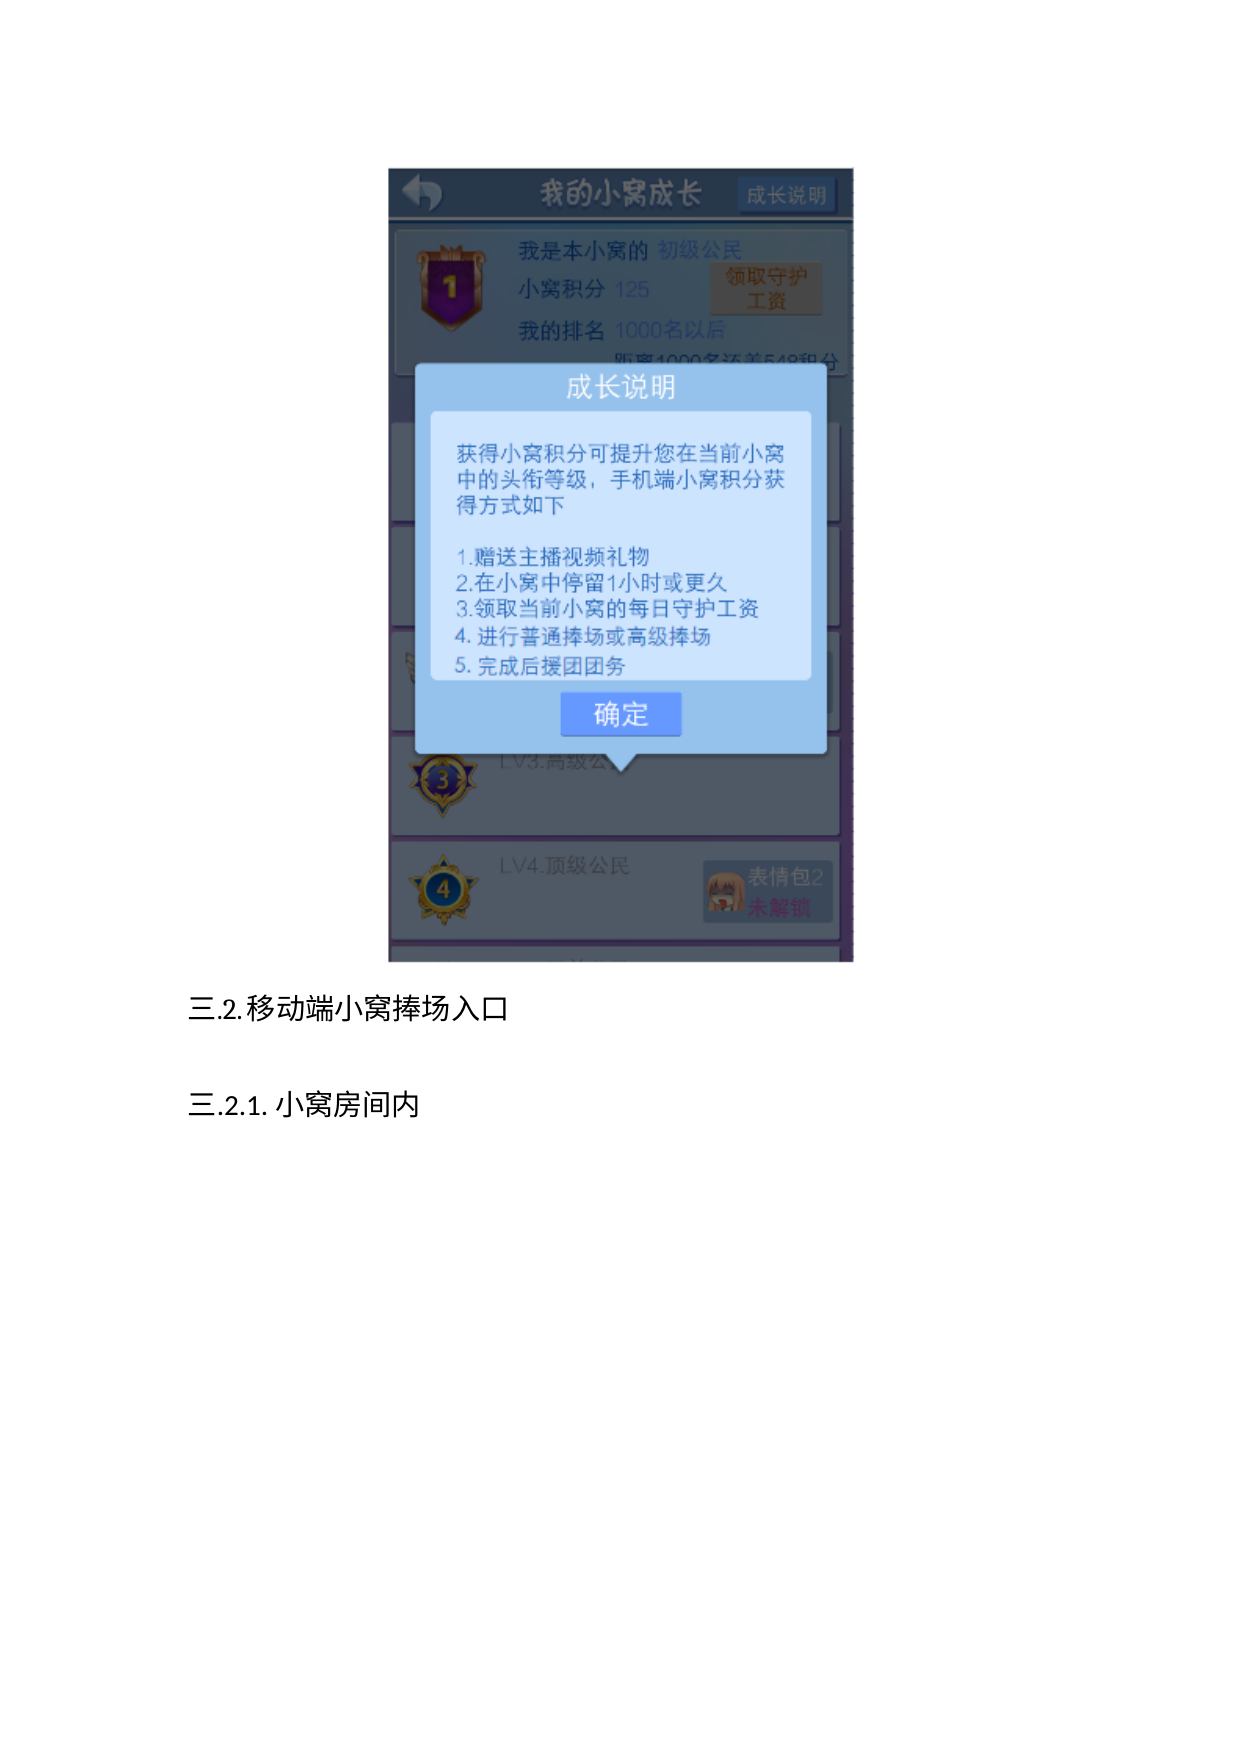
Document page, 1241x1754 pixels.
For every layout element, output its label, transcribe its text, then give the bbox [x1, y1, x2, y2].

picture [384, 162, 857, 967]
text 移动端小窝捧场入口 [187, 974, 1053, 1039]
text 小窝房间内 [187, 1070, 1053, 1135]
